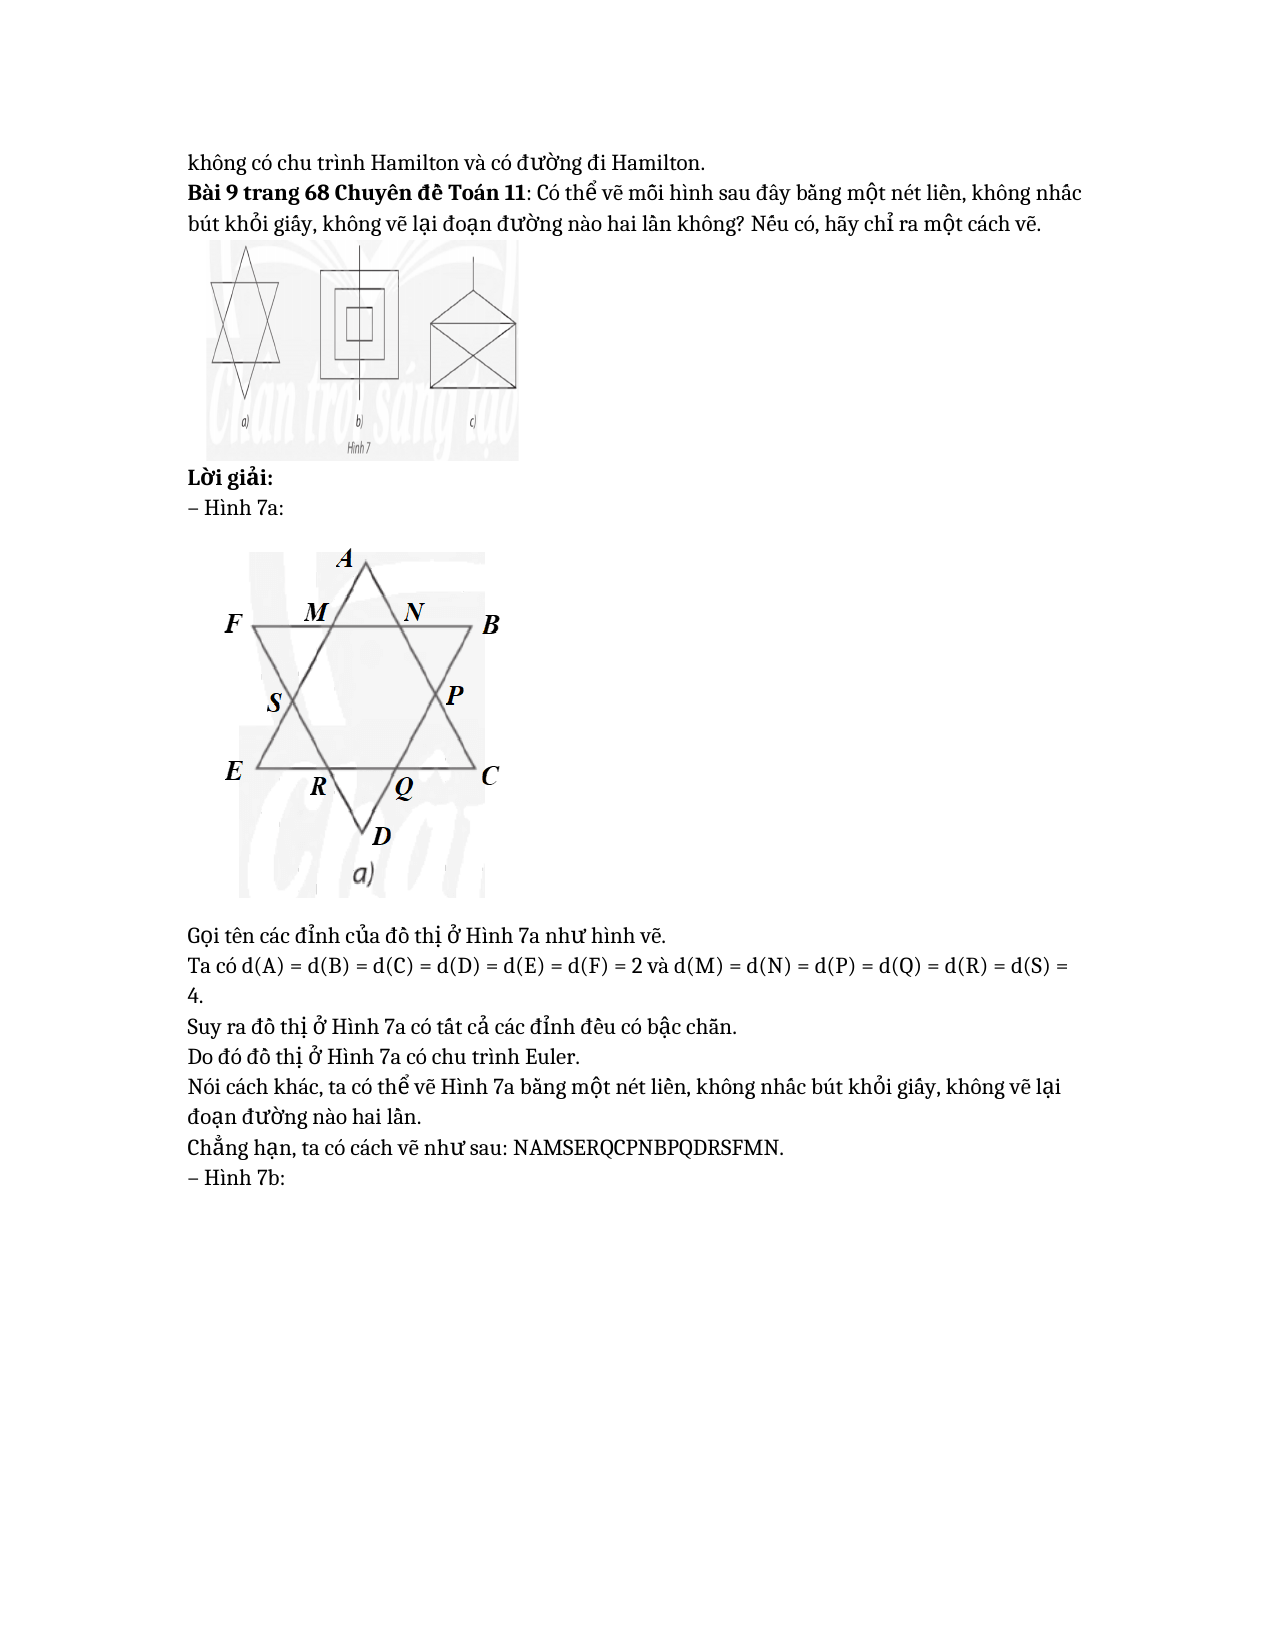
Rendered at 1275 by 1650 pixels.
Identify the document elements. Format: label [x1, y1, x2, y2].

picture [206, 240, 519, 461]
picture [206, 525, 519, 919]
text [187, 150, 1087, 1191]
